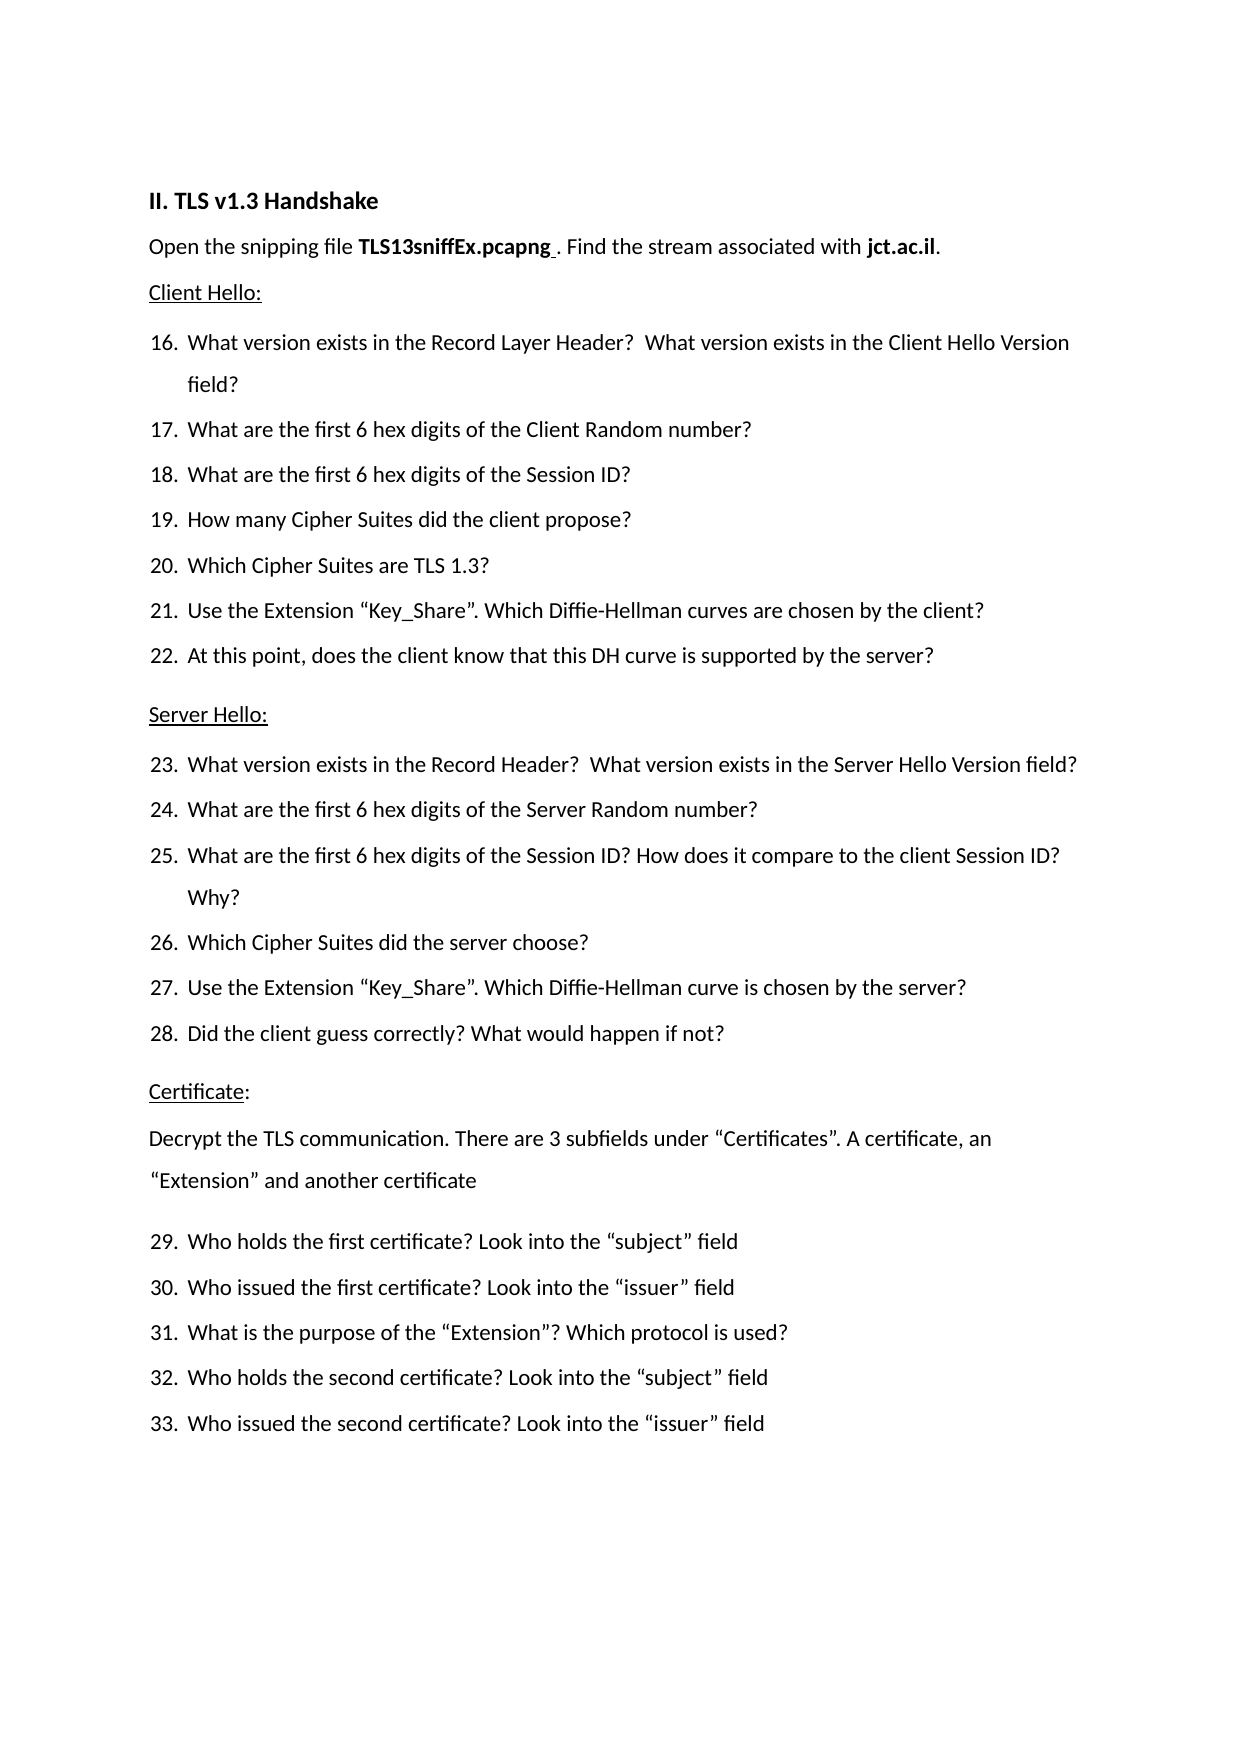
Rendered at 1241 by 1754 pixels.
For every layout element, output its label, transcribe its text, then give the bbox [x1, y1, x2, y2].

list What is the purpose of the “Extension”? Which protocol is used? [150, 1318, 1091, 1346]
text Certificate: [148, 1077, 1091, 1105]
text II. TLS v1.3 Handshake [148, 185, 1091, 216]
text Why? [187, 883, 1091, 911]
list Which Cipher Suites did the server choose? [150, 928, 1091, 956]
list What are the first 6 hex digits of the Client Random number? [150, 415, 1091, 443]
list How many Cipher Suites did the client propose? [150, 506, 1091, 533]
list Did the client guess correctly? What would happen if not? [150, 1019, 1091, 1047]
text Client Hello: [148, 278, 1091, 306]
list Use the Extension “Key_Share”. Which Diffie-Hellman curves are chosen by the client? [150, 596, 1091, 624]
list What version exists in the Record Layer Header? What version exists in the Client Hello Version field? [150, 328, 1091, 398]
text Server Hello: [148, 700, 1091, 728]
list Which Cipher Suites are TLS 1.3? [150, 551, 1091, 579]
list Who issued the first certificate? Look into the “issuer” field [150, 1273, 1091, 1301]
list Who holds the second certificate? Look into the “subject” field [150, 1363, 1091, 1391]
text Open the snipping file TLS13sniffEx.pcapng . Find the stream associated with jct.ac.il. [148, 232, 1091, 261]
list Use the Extension “Key_Share”. Which Diffie-Hellman curve is chosen by the server? [150, 973, 1091, 1001]
list What are the first 6 hex digits of the Session ID? How does it compare to the client Session ID? [150, 841, 1091, 869]
list What are the first 6 hex digits of the Session ID? [150, 460, 1091, 488]
list What are the first 6 hex digits of the Server Random number? [150, 796, 1091, 824]
text Decrypt the TLS communication. There are 3 subfields under “Certificates”. A certificate, an “Extension” and another certificate [148, 1124, 1091, 1194]
list Who issued the second certificate? Look into the “issuer” field [150, 1409, 1091, 1437]
list At this point, does the client know that this DH curve is supported by the server? [150, 641, 1091, 669]
list What version exists in the Record Header? What version exists in the Server Hello Version field? [150, 750, 1091, 778]
list Who holds the first certificate? Look into the “subject” field [150, 1227, 1091, 1255]
